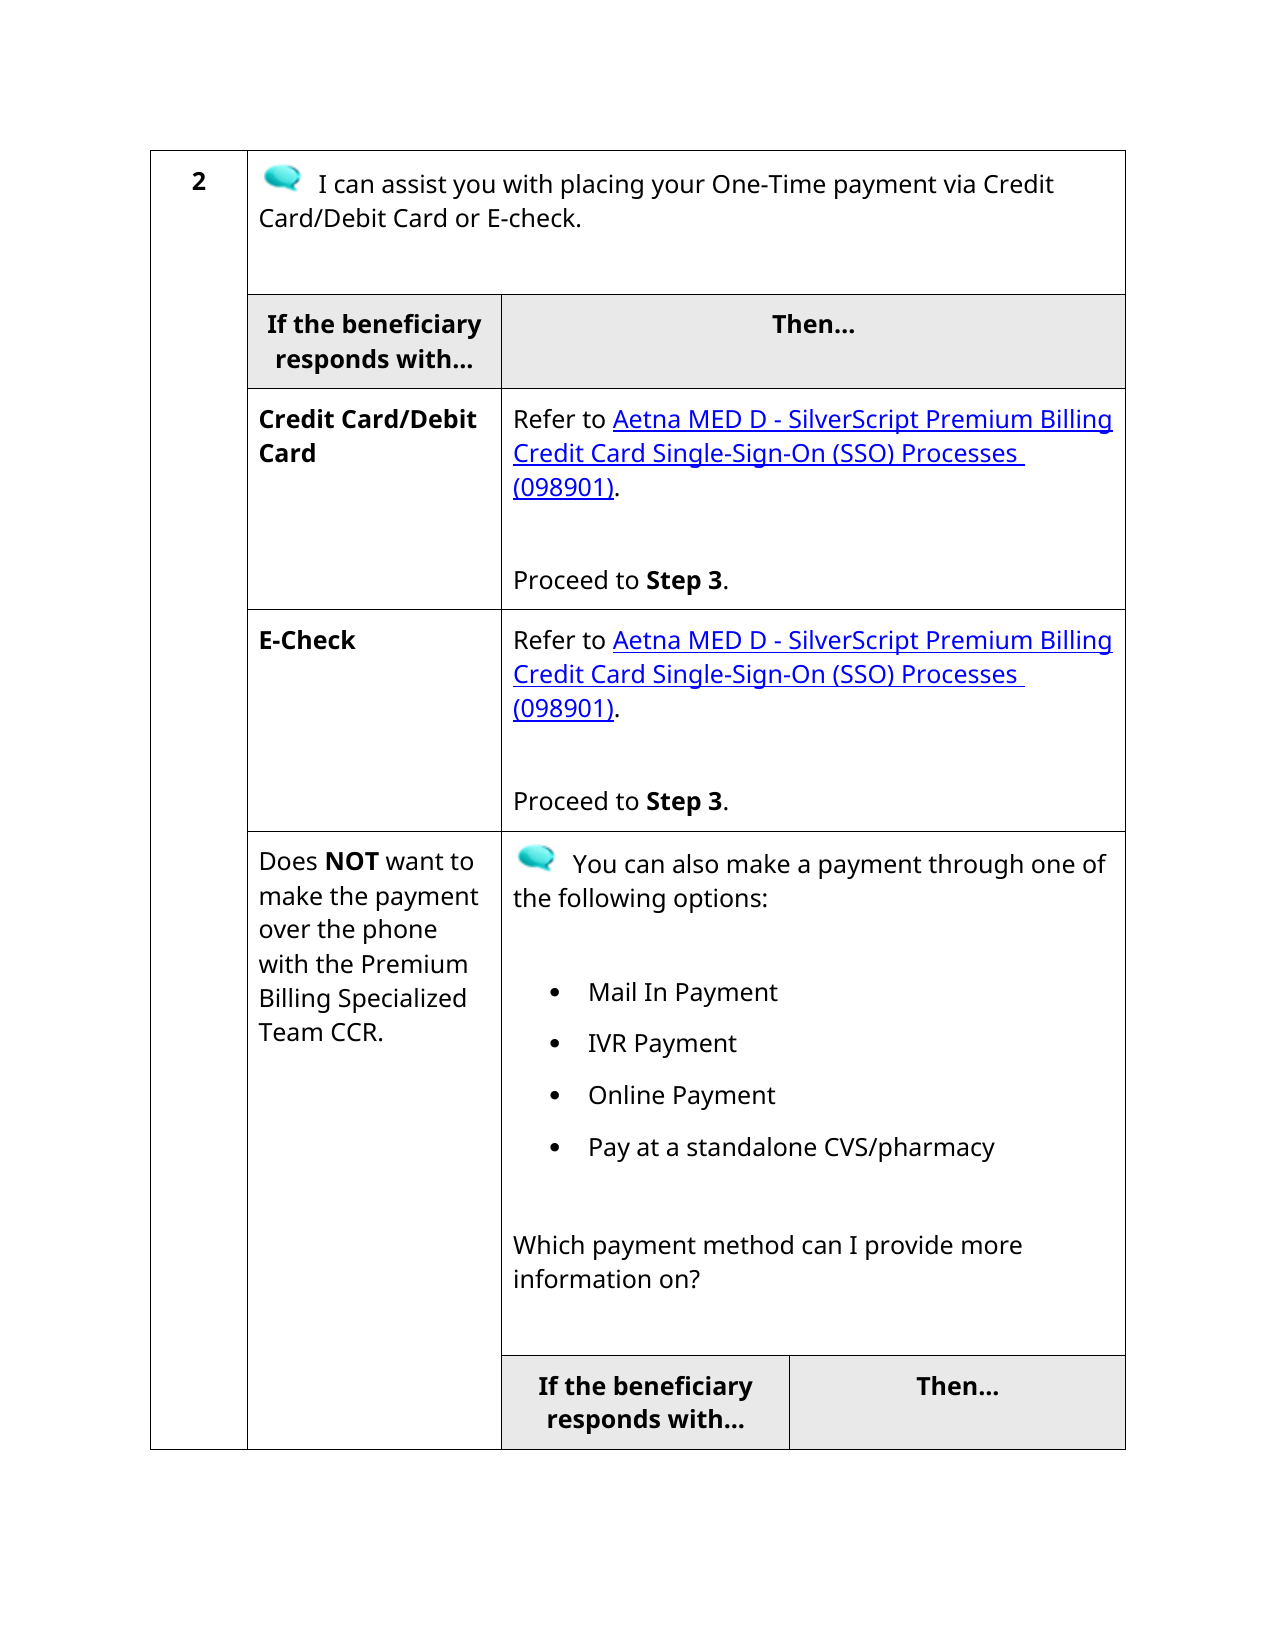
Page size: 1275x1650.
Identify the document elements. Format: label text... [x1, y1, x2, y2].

table_cell Refer to Aetna MED D - SilverScript Premium Billing Credit Card Single-Sign-On (SSO) Processes (098901). Proceed to Step 3. [502, 389, 1125, 609]
table_cell I can assist you with placing your One-Time payment via Credit Card/Debit Card or E-check. [248, 151, 1125, 294]
table_cell You can also make a payment through one of the following options: Mail In Payment IVR Payment Online Payment Pay at a standalone CVS/pharmacy Which payment method can I provide more information on? [502, 832, 1125, 1354]
table_cell Refer to Aetna MED D - SilverScript Premium Billing Credit Card Single-Sign-On (SSO) Processes (098901). Proceed to Step 3. [502, 610, 1125, 831]
table_cell 2 [151, 151, 247, 1449]
table_cell Then... [790, 1356, 1125, 1449]
picture [512, 844, 560, 874]
table_cell Then… [502, 295, 1125, 388]
table_cell E-Check [248, 610, 501, 831]
picture [258, 163, 306, 194]
table_cell If the beneficiary responds with... [248, 295, 501, 388]
table_cell If the beneficiary responds with... [502, 1356, 789, 1449]
table_cell Credit Card/Debit Card [248, 389, 501, 609]
table_cell Does NOT want to make the payment over the phone with the Premium Billing Specialized Team CCR. [248, 832, 501, 1449]
